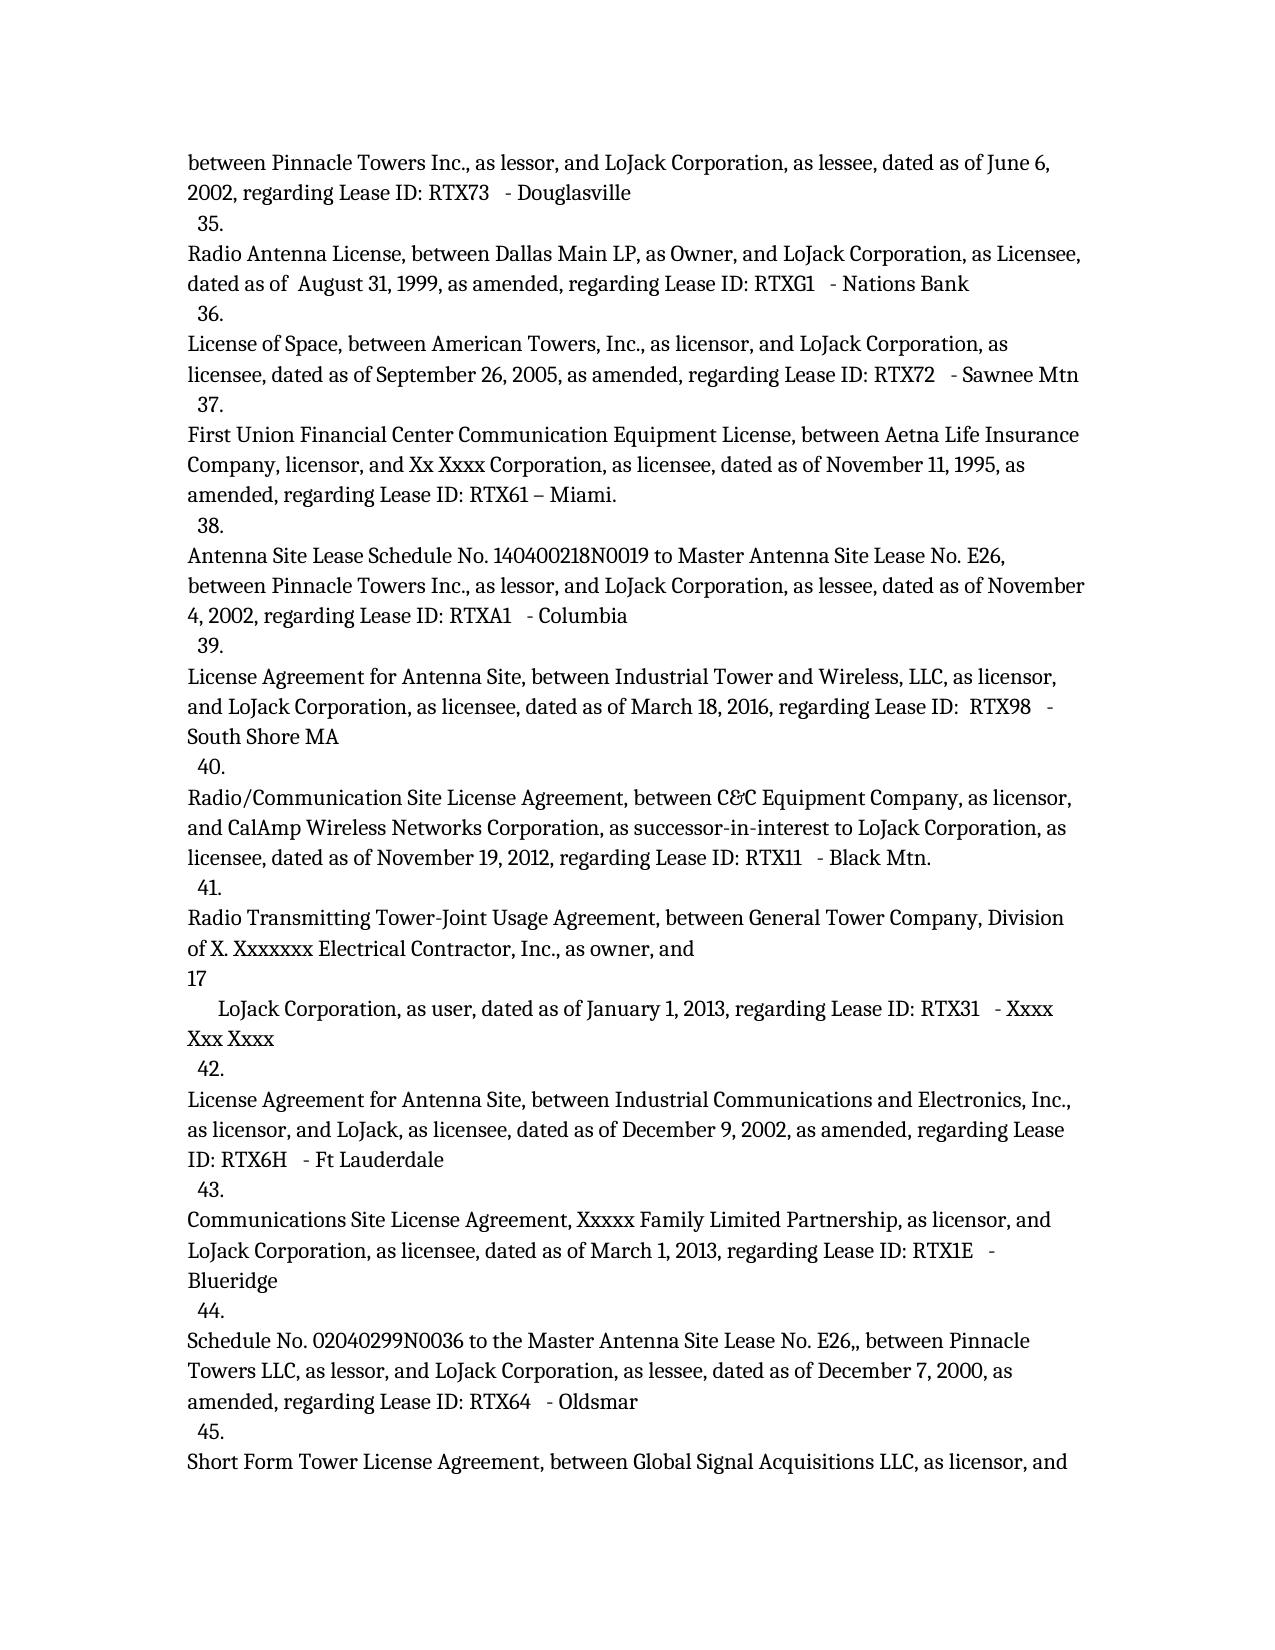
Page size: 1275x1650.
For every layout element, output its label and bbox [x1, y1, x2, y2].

text [187, 150, 1087, 1475]
